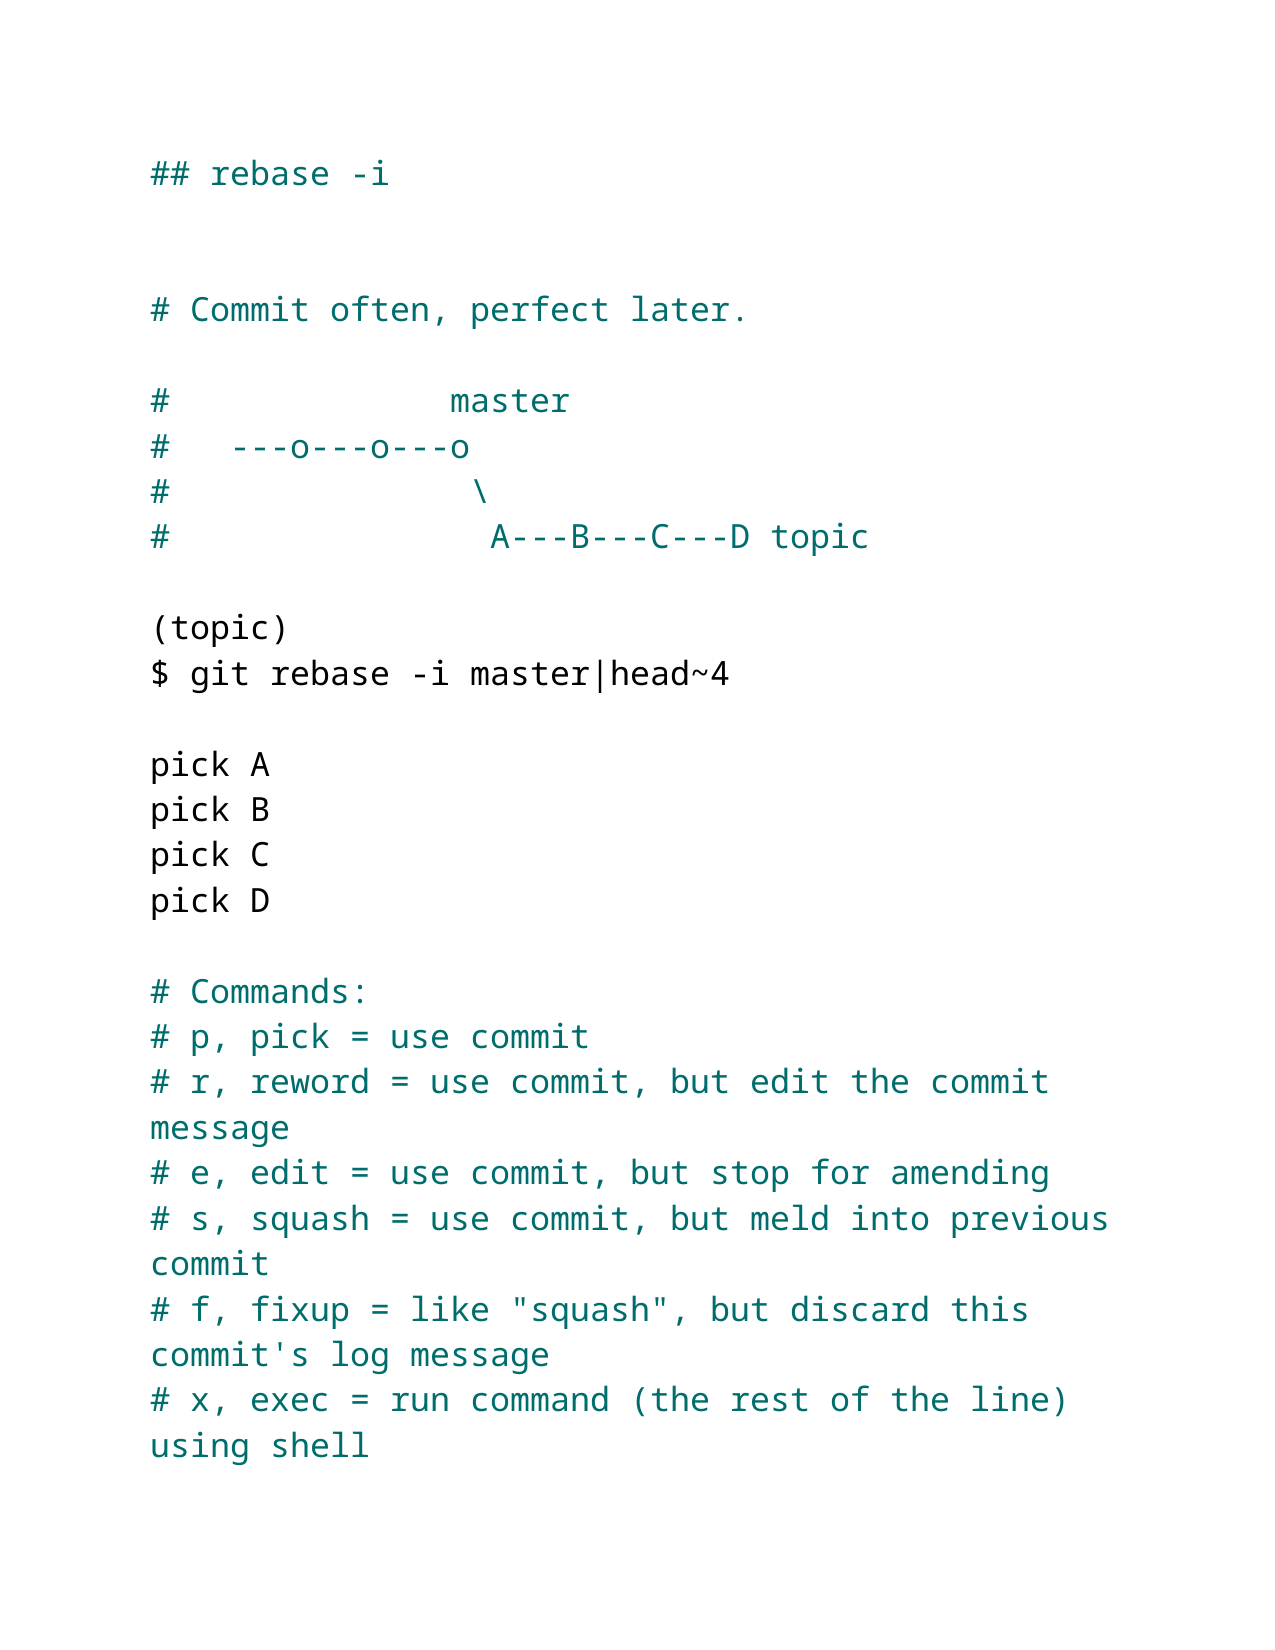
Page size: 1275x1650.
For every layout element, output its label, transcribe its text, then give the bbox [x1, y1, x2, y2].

text (topic) [150, 604, 1125, 649]
text # e, edit = use commit, but stop for amending [150, 1149, 1125, 1194]
text # master [150, 377, 1125, 422]
text # r, reword = use commit, but edit the commit message [150, 1058, 1125, 1149]
text # f, fixup = like "squash", but discard this commit's log message [150, 1285, 1125, 1376]
text # x, exec = run command (the rest of the line) using shell [150, 1376, 1125, 1467]
text # Commit often, perfect later. [150, 286, 1125, 332]
text pick D [150, 877, 1125, 922]
text pick C [150, 831, 1125, 877]
text pick B [150, 786, 1125, 831]
text ## rebase -i [150, 150, 1125, 195]
text # s, squash = use commit, but meld into previous commit [150, 1194, 1125, 1285]
text # A---B---C---D topic [150, 513, 1125, 559]
text pick A [150, 740, 1125, 786]
text $ git rebase -i master|head~4 [150, 649, 1125, 695]
text # p, pick = use commit [150, 1013, 1125, 1058]
text # ---o---o---o [150, 422, 1125, 468]
text # \ [150, 468, 1125, 513]
text # Commands: [150, 967, 1125, 1013]
